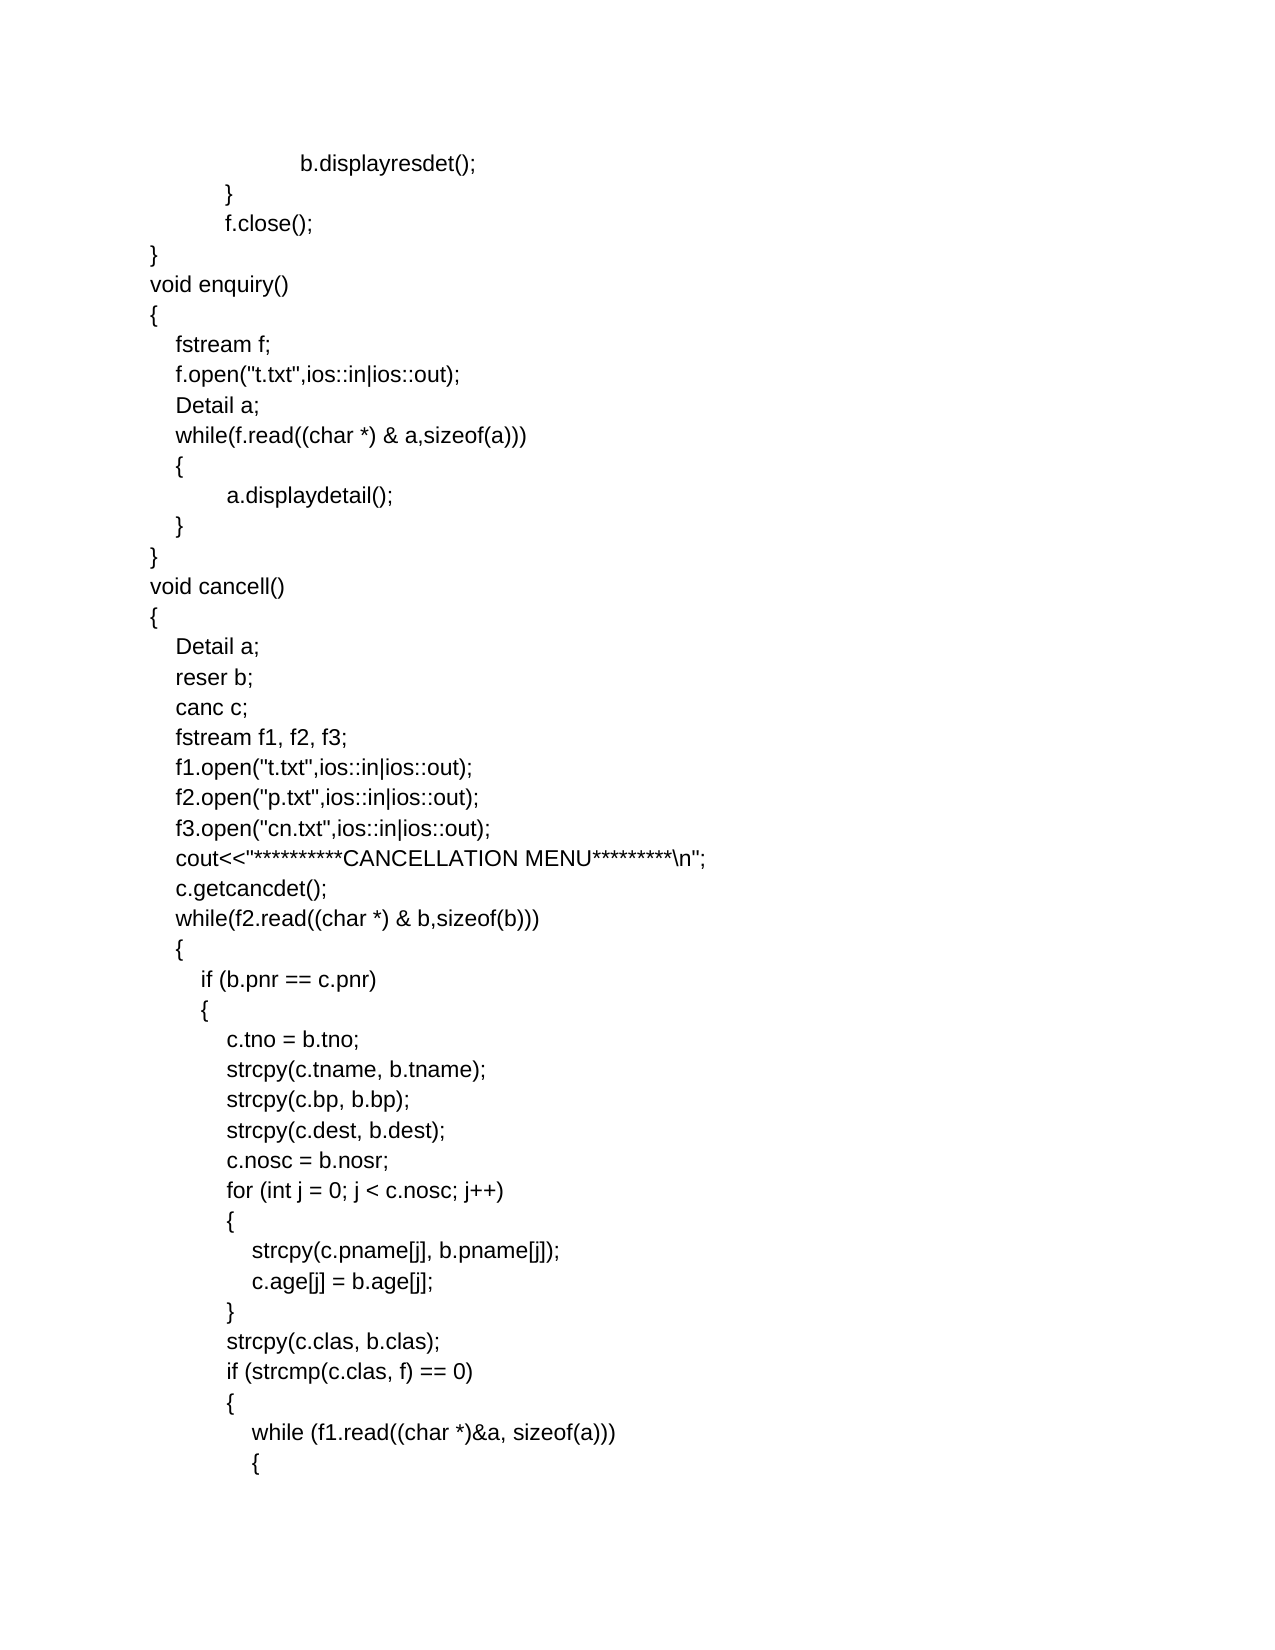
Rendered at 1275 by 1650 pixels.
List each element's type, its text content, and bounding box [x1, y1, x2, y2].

text for (int j = 0; j < c.nosc; j++) [150, 1177, 1125, 1203]
text { [150, 1388, 1125, 1415]
text } [150, 543, 1125, 569]
text { [150, 301, 1125, 327]
text f3.open("cn.txt",ios::in|ios::out); [150, 814, 1125, 841]
text } [150, 180, 1125, 207]
text } [150, 1298, 1125, 1324]
text fstream f; [150, 331, 1125, 358]
text f.close(); [150, 210, 1125, 237]
text b.displayresdet(); [150, 150, 1125, 176]
text strcpy(c.clas, b.clas); [150, 1328, 1125, 1354]
text Detail a; [150, 392, 1125, 418]
text a.displaydetail(); [150, 482, 1125, 509]
text void cancell() [150, 573, 1125, 599]
text { [150, 935, 1125, 962]
text f.open("t.txt",ios::in|ios::out); [150, 361, 1125, 388]
text fstream f1, f2, f3; [150, 724, 1125, 750]
text c.age[j] = b.age[j]; [150, 1268, 1125, 1294]
text } [150, 512, 1125, 539]
text strcpy(c.bp, b.bp); [150, 1086, 1125, 1113]
text { [150, 996, 1125, 1022]
text if (strcmp(c.clas, f) == 0) [150, 1358, 1125, 1385]
text } [150, 241, 1125, 267]
text { [150, 1449, 1125, 1475]
text { [150, 603, 1125, 629]
text f2.open("p.txt",ios::in|ios::out); [150, 784, 1125, 811]
text { [150, 452, 1125, 478]
text while(f2.read((char *) & b,sizeof(b))) [150, 905, 1125, 932]
text void enquiry() [150, 271, 1125, 297]
text while (f1.read((char *)&a, sizeof(a))) [150, 1419, 1125, 1445]
text while(f.read((char *) & a,sizeof(a))) [150, 422, 1125, 448]
text c.nosc = b.nosr; [150, 1147, 1125, 1173]
text reser b; [150, 663, 1125, 690]
text c.getcancdet(); [150, 875, 1125, 901]
text strcpy(c.tname, b.tname); [150, 1056, 1125, 1083]
text if (b.pnr == c.pnr) [150, 966, 1125, 992]
text f1.open("t.txt",ios::in|ios::out); [150, 754, 1125, 781]
text strcpy(c.dest, b.dest); [150, 1117, 1125, 1143]
text Detail a; [150, 633, 1125, 660]
text { [150, 1207, 1125, 1234]
text canc c; [150, 694, 1125, 720]
text strcpy(c.pname[j], b.pname[j]); [150, 1237, 1125, 1264]
text c.tno = b.tno; [150, 1026, 1125, 1052]
text cout<<"**********CANCELLATION MENU*********\n"; [150, 845, 1125, 871]
